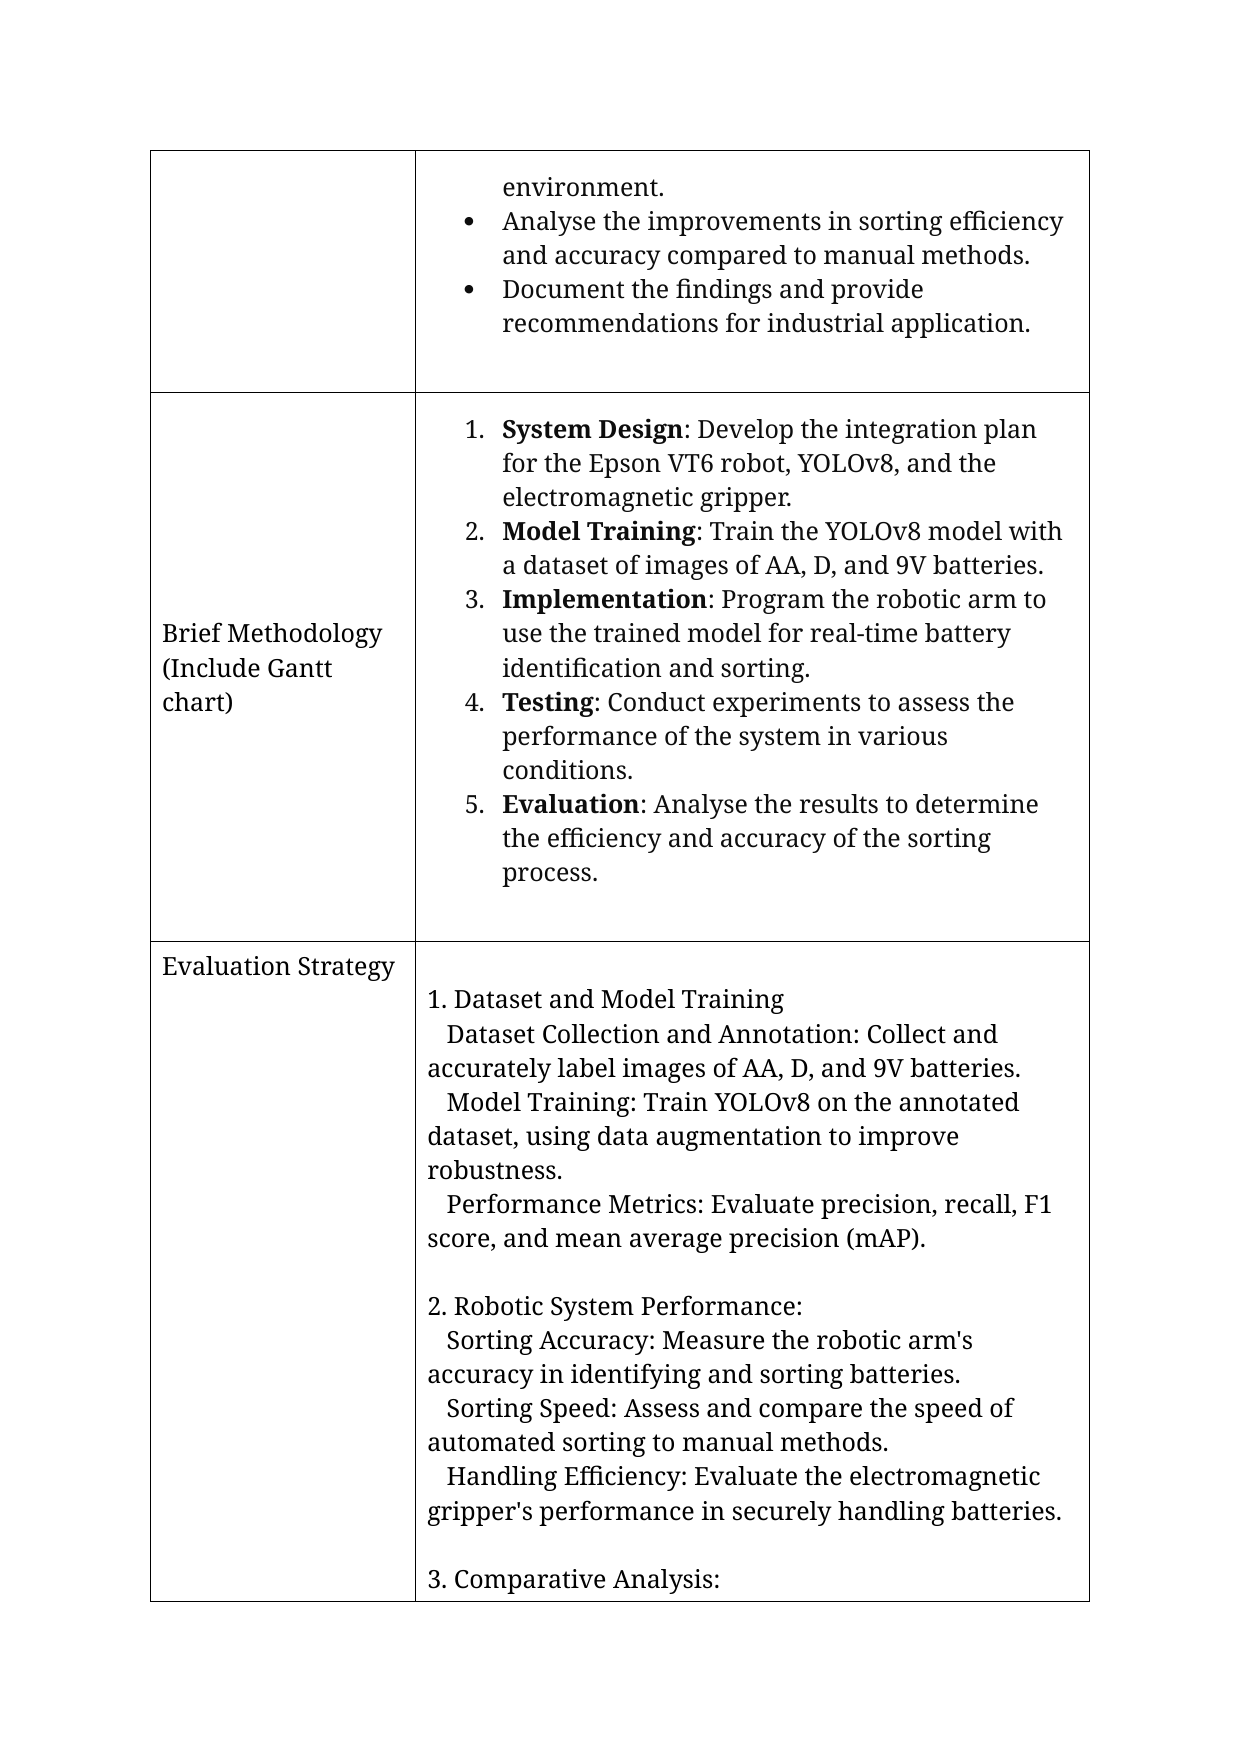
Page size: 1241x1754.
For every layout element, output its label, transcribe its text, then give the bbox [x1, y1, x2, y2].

table_cell Evaluation Strategy [151, 942, 415, 1601]
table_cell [416, 942, 1089, 1601]
table_cell Brief Methodology (Include Gantt chart) [151, 393, 415, 941]
table_cell System Design: Develop the integration plan for the Epson VT6 robot, YOLOv8, and the electromagnetic gripper. Model Training: Train the YOLOv8 model with a dataset of images of AA, D, and 9V batteries. Implementation: Program the robotic arm to use the trained model for real-time battery identification and sorting. Testing: Conduct experiments to assess the performance of the system in various conditions. Evaluation: Analyse the results to determine the efficiency and accuracy of the sorting process. [416, 393, 1089, 941]
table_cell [151, 151, 415, 392]
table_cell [416, 151, 1089, 392]
